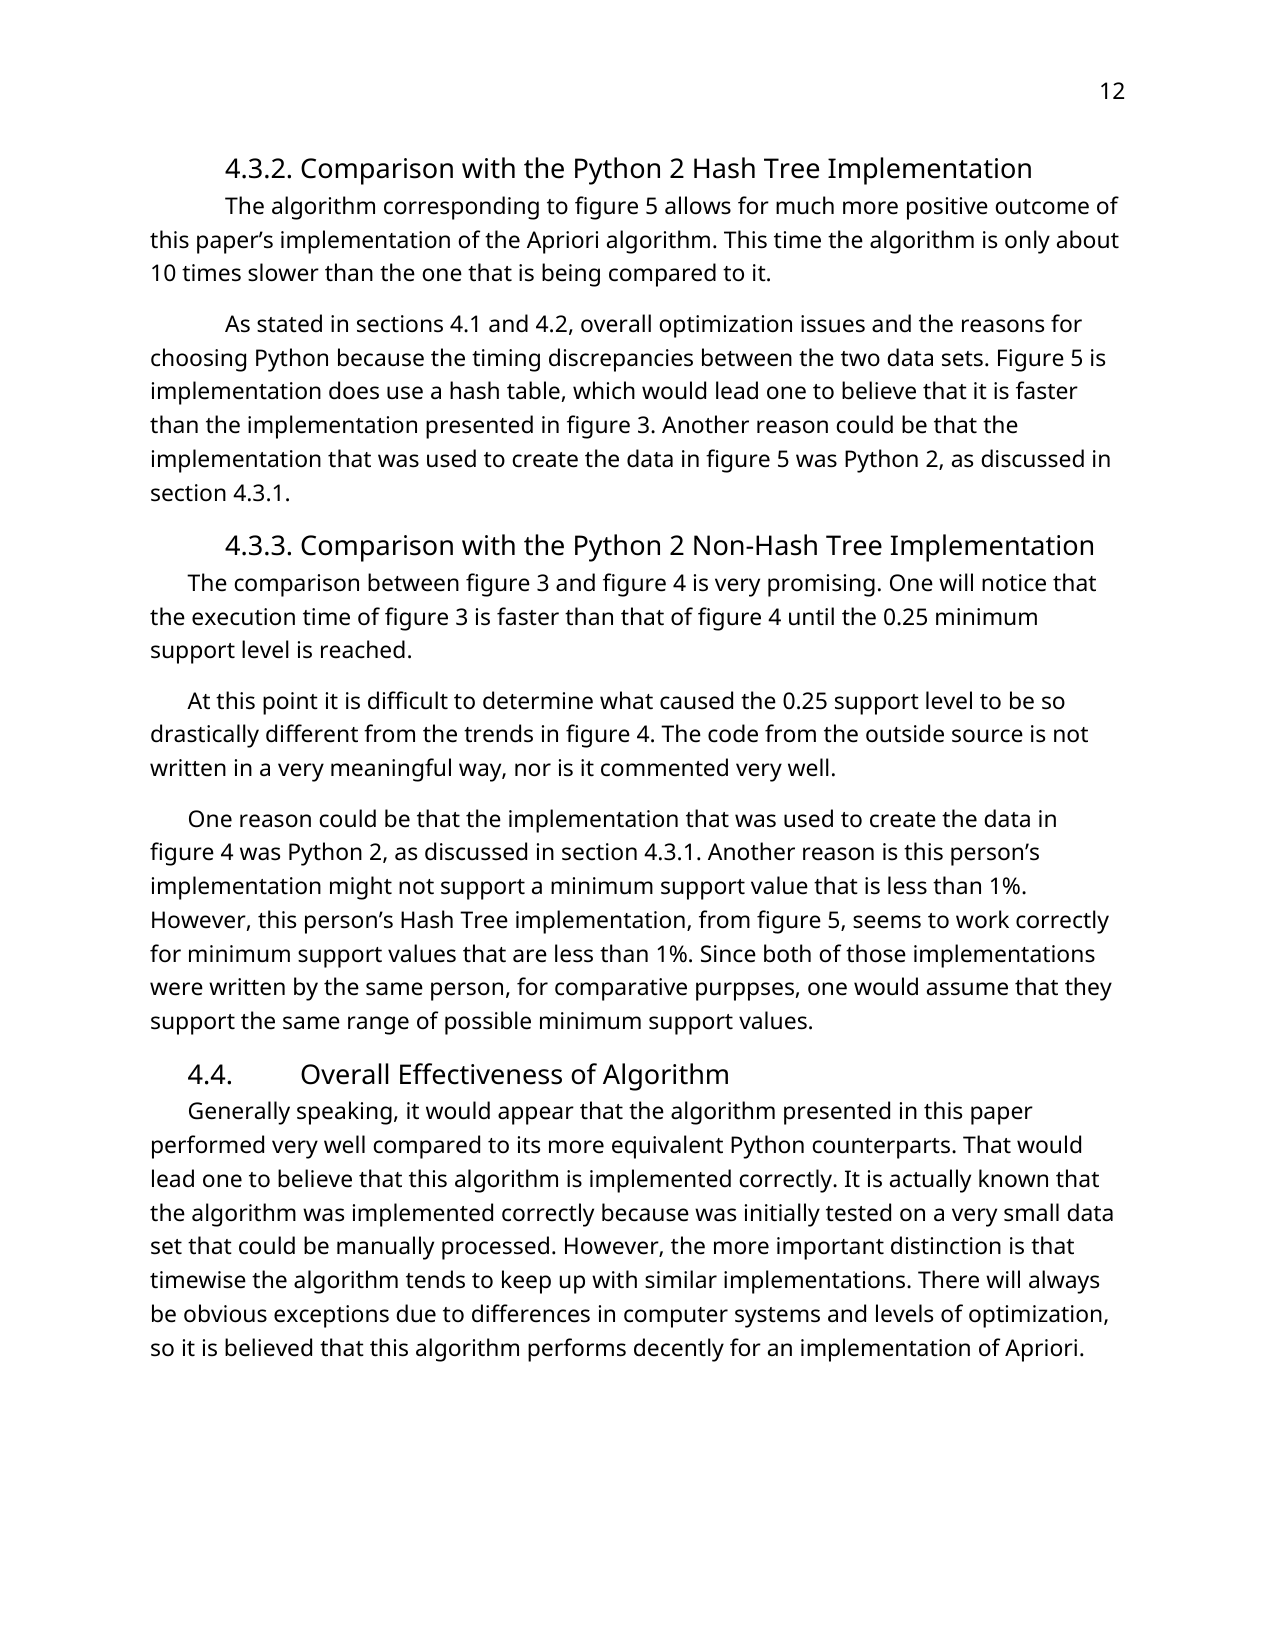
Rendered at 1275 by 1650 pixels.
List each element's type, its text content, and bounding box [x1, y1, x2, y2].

subtitle Comparison with the Python 2 Non-Hash Tree Implementation [225, 527, 1125, 564]
text One reason could be that the implementation that was used to create the data in figure 4 was Python 2, as discussed in section 4.3.1. Another reason is this person’s implementation might not support a minimum support value that is less than 1%. However, this person’s Hash Tree implementation, from figure 5, seems to work correctly for minimum support values that are less than 1%. Since both of those implementations were written by the same person, for comparative purppses, one would assume that they support the same range of possible minimum support values. [150, 802, 1125, 1036]
text Generally speaking, it would appear that the algorithm presented in this paper performed very well compared to its more equivalent Python counterparts. That would lead one to believe that this algorithm is implemented correctly. It is actually known that the algorithm was implemented correctly because was initially tested on a very small data set that could be manually processed. However, the more important distinction is that timewise the algorithm tends to keep up with similar implementations. There will always be obvious exceptions due to differences in computer systems and levels of optimization, so it is believed that this algorithm performs decently for an implementation of Apriori. [150, 1095, 1125, 1363]
text At this point it is difficult to determine what caused the 0.25 support level to be so drastically different from the trends in figure 4. The code from the outside source is not written in a very meaningful way, nor is it commented very well. [150, 684, 1125, 783]
text The algorithm corresponding to figure 5 allows for much more positive outcome of this paper’s implementation of the Apriori algorithm. This time the algorithm is only about 10 times slower than the one that is being compared to it. [150, 190, 1125, 288]
text As stated in sections 4.1 and 4.2, overall optimization issues and the reasons for choosing Python because the timing discrepancies between the two data sets. Figure 5 is implementation does use a hash table, which would lead one to believe that it is faster than the implementation presented in figure 3. Another reason could be that the implementation that was used to create the data in figure 5 was Python 2, as discussed in section 4.3.1. [150, 308, 1125, 508]
subtitle Comparison with the Python 2 Hash Tree Implementation [225, 150, 1125, 187]
subtitle Overall Effectiveness of Algorithm [187, 1055, 1125, 1092]
text The comparison between figure 3 and figure 4 is very promising. One will notice that the execution time of figure 3 is faster than that of figure 4 until the 0.25 minimum support level is reached. [150, 567, 1125, 665]
